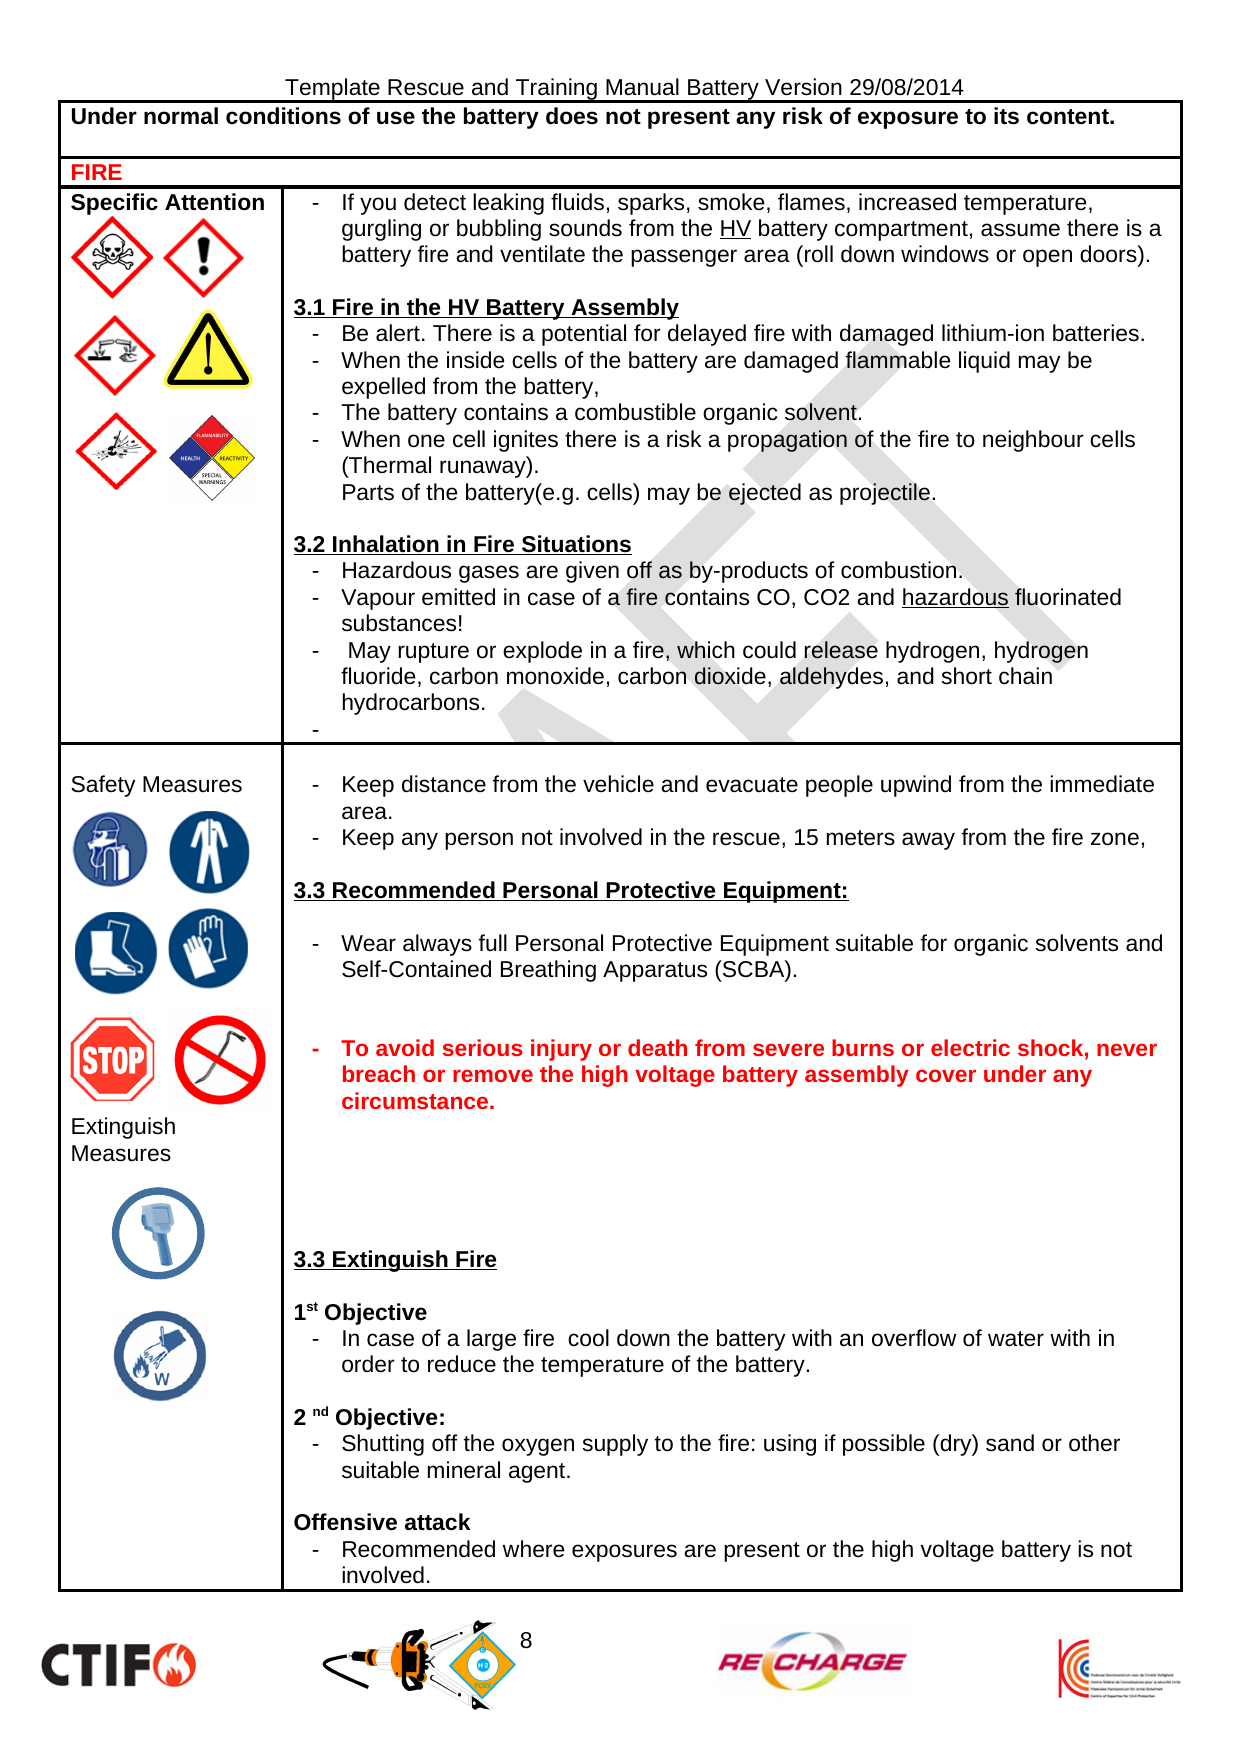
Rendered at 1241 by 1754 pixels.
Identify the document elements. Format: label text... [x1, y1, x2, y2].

picture [163, 309, 253, 389]
picture [716, 1623, 910, 1699]
table_cell FIRE [61, 159, 1180, 185]
picture [70, 1017, 155, 1101]
picture [70, 216, 153, 299]
picture [106, 1183, 213, 1282]
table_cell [61, 103, 1180, 156]
picture [1058, 1639, 1181, 1699]
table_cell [284, 745, 1180, 1588]
picture [75, 912, 158, 995]
picture [73, 314, 157, 397]
picture [162, 217, 245, 299]
picture [167, 413, 257, 503]
table_cell Specific Attention [61, 189, 281, 742]
picture [168, 908, 248, 989]
picture [34, 1635, 203, 1696]
picture [169, 811, 250, 894]
picture [66, 808, 153, 890]
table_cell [61, 745, 281, 1588]
picture [163, 1003, 275, 1114]
picture [75, 411, 158, 491]
table_cell If you detect leaking fluids, sparks, smoke, flames, increased temperature, gurgling or bubbling sounds from the HV battery compartment, assume there is a battery fire and ventilate the passenger area (roll down windows or open doors). 3.1 Fire in the HV Battery Assembly Be alert. There is a potential for delayed fire with damaged lithium-ion batteries. When the inside cells of the battery are damaged flammable liquid may be expelled from the battery, The battery contains a combustible organic solvent. When one cell ignites there is a risk a propagation of the fire to neighbour cells (Thermal runaway). Parts of the battery(e.g. cells) may be ejected as projectile. 3.2 Inhalation in Fire Situations Hazardous gases are given off as by-products of combustion. Vapour emitted in case of a fire contains CO, CO2 and hazardous fluorinated substances! May rupture or explode in a fire, which could release hydrogen, hydrogen fluoride, carbon monoxide, carbon dioxide, aldehydes, and short chain hydrocarbons. [284, 189, 1180, 742]
picture [320, 1617, 518, 1715]
picture [110, 1310, 209, 1402]
